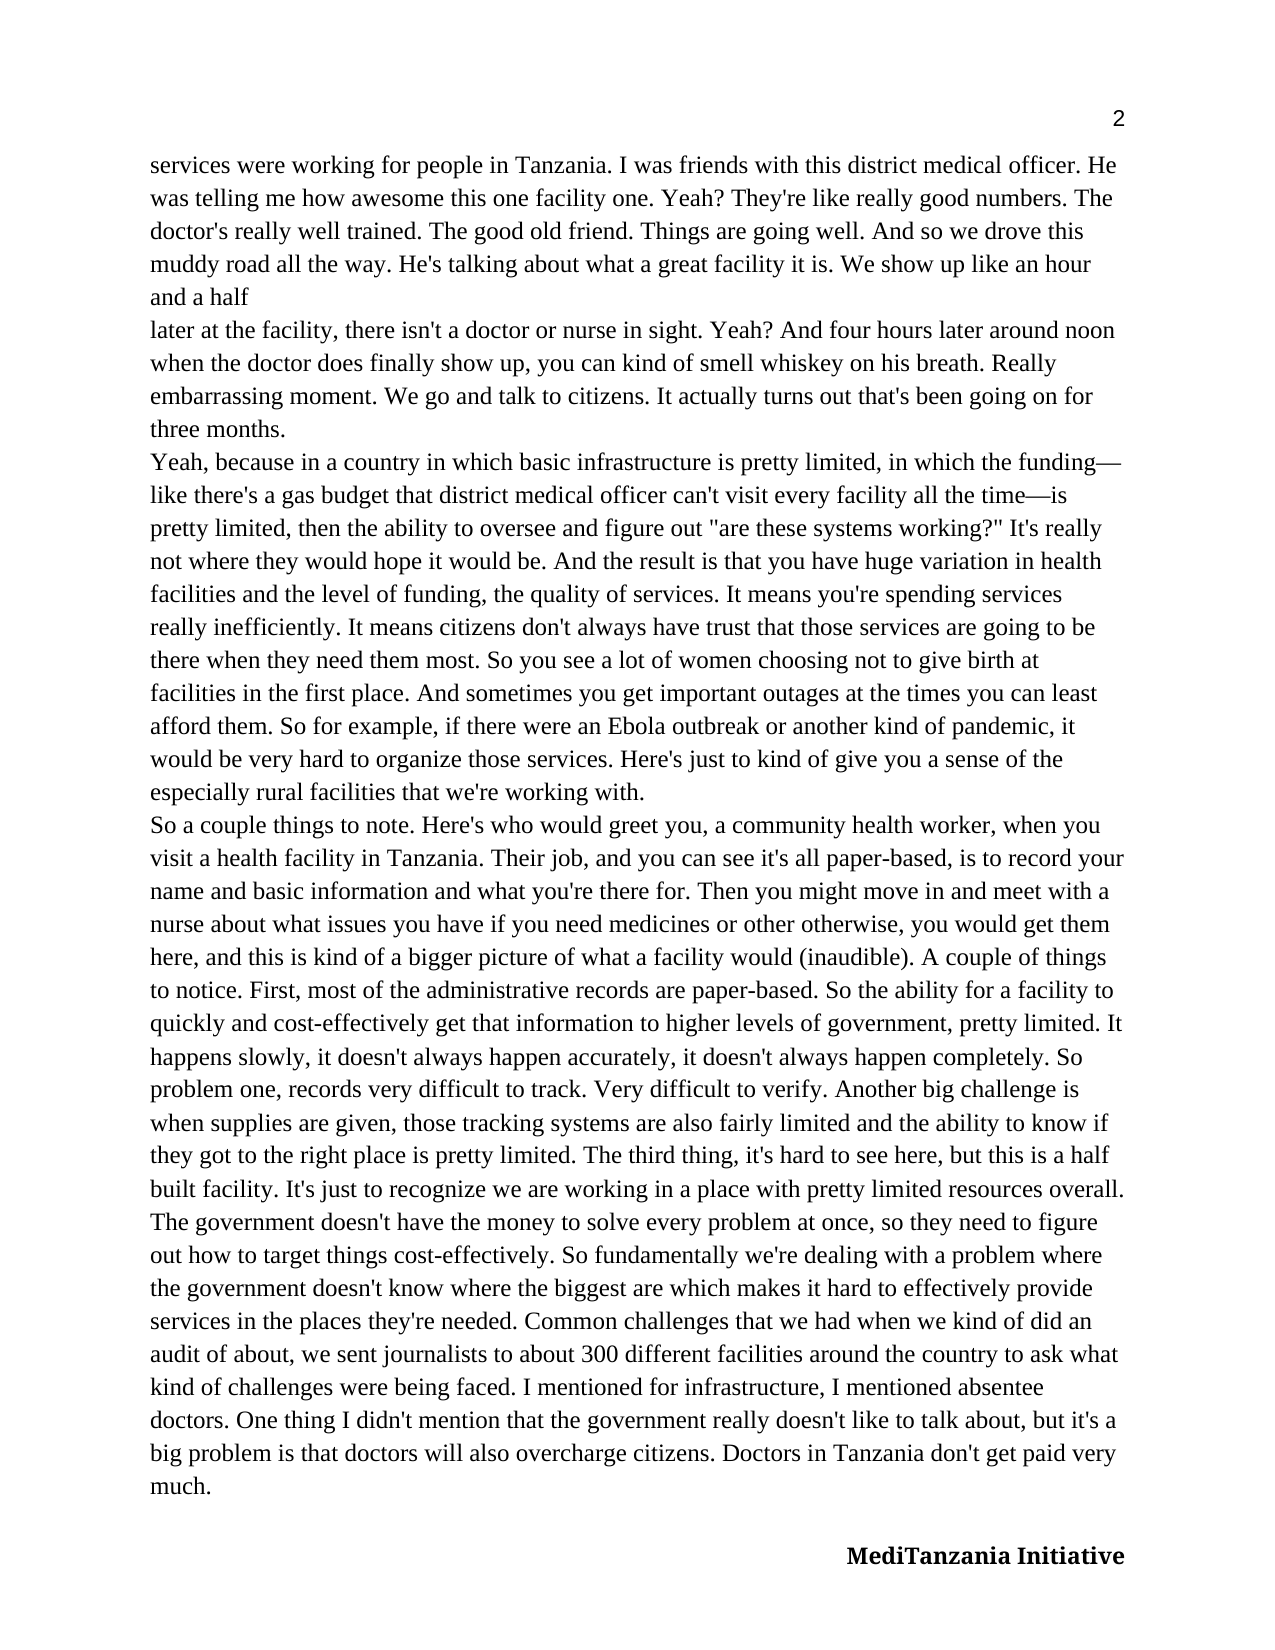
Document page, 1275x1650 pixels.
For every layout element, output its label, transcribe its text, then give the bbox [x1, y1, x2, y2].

text So a couple things to note. Here's who would greet you, a community health worker, when you visit a health facility in Tanzania. Their job, and you can see it's all paper-based, is to record your name and basic information and what you're there for. Then you might move in and meet with a nurse about what issues you have if you need medicines or other otherwise, you would get them here, and this is kind of a bigger picture of what a facility would (inaudible). A couple of things to notice. First, most of the administrative records are paper-based. So the ability for a facility to quickly and cost-effectively get that information to higher levels of government, pretty limited. It happens slowly, it doesn't always happen accurately, it doesn't always happen completely. So problem one, records very difficult to track. Very difficult to verify. Another big challenge is when supplies are given, those tracking systems are also fairly limited and the ability to know if they got to the right place is pretty limited. The third thing, it's hard to see here, but this is a half built facility. It's just to recognize we are working in a place with pretty limited resources overall. The government doesn't have the money to solve every problem at once, so they need to figure out how to target things cost-effectively. So fundamentally we're dealing with a problem where the government doesn't know where the biggest are which makes it hard to effectively provide services in the places they're needed. Common challenges that we had when we kind of did an audit of about, we sent journalists to about 300 different facilities around the country to ask what kind of challenges were being faced. I mentioned for infrastructure, I mentioned absentee doctors. One thing I didn't mention that the government really doesn't like to talk about, but it's a big problem is that doctors will also overcharge citizens. Doctors in Tanzania don't get paid very much. [150, 810, 1125, 1499]
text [150, 150, 1125, 311]
text later at the facility, there isn't a doctor or nurse in sight. Yeah? And four hours later around noon when the doctor does finally show up, you can kind of smell whiskey on his breath. Really embarrassing moment. We go and talk to citizens. It actually turns out that's been going on for three months. [150, 315, 1125, 443]
text Yeah, because in a country in which basic infrastructure is pretty limited, in which the funding—like there's a gas budget that district medical officer can't visit every facility all the time—is pretty limited, then the ability to oversee and figure out "are these systems working?" It's really not where they would hope it would be. And the result is that you have huge variation in health facilities and the level of funding, the quality of services. It means you're spending services really inefficiently. It means citizens don't always have trust that those services are going to be there when they need them most. So you see a lot of women choosing not to give birth at facilities in the first place. And sometimes you get important outages at the times you can least afford them. So for example, if there were an Ebola outbreak or another kind of pandemic, it would be very hard to organize those services. Here's just to kind of give you a sense of the especially rural facilities that we're working with. [150, 447, 1125, 806]
